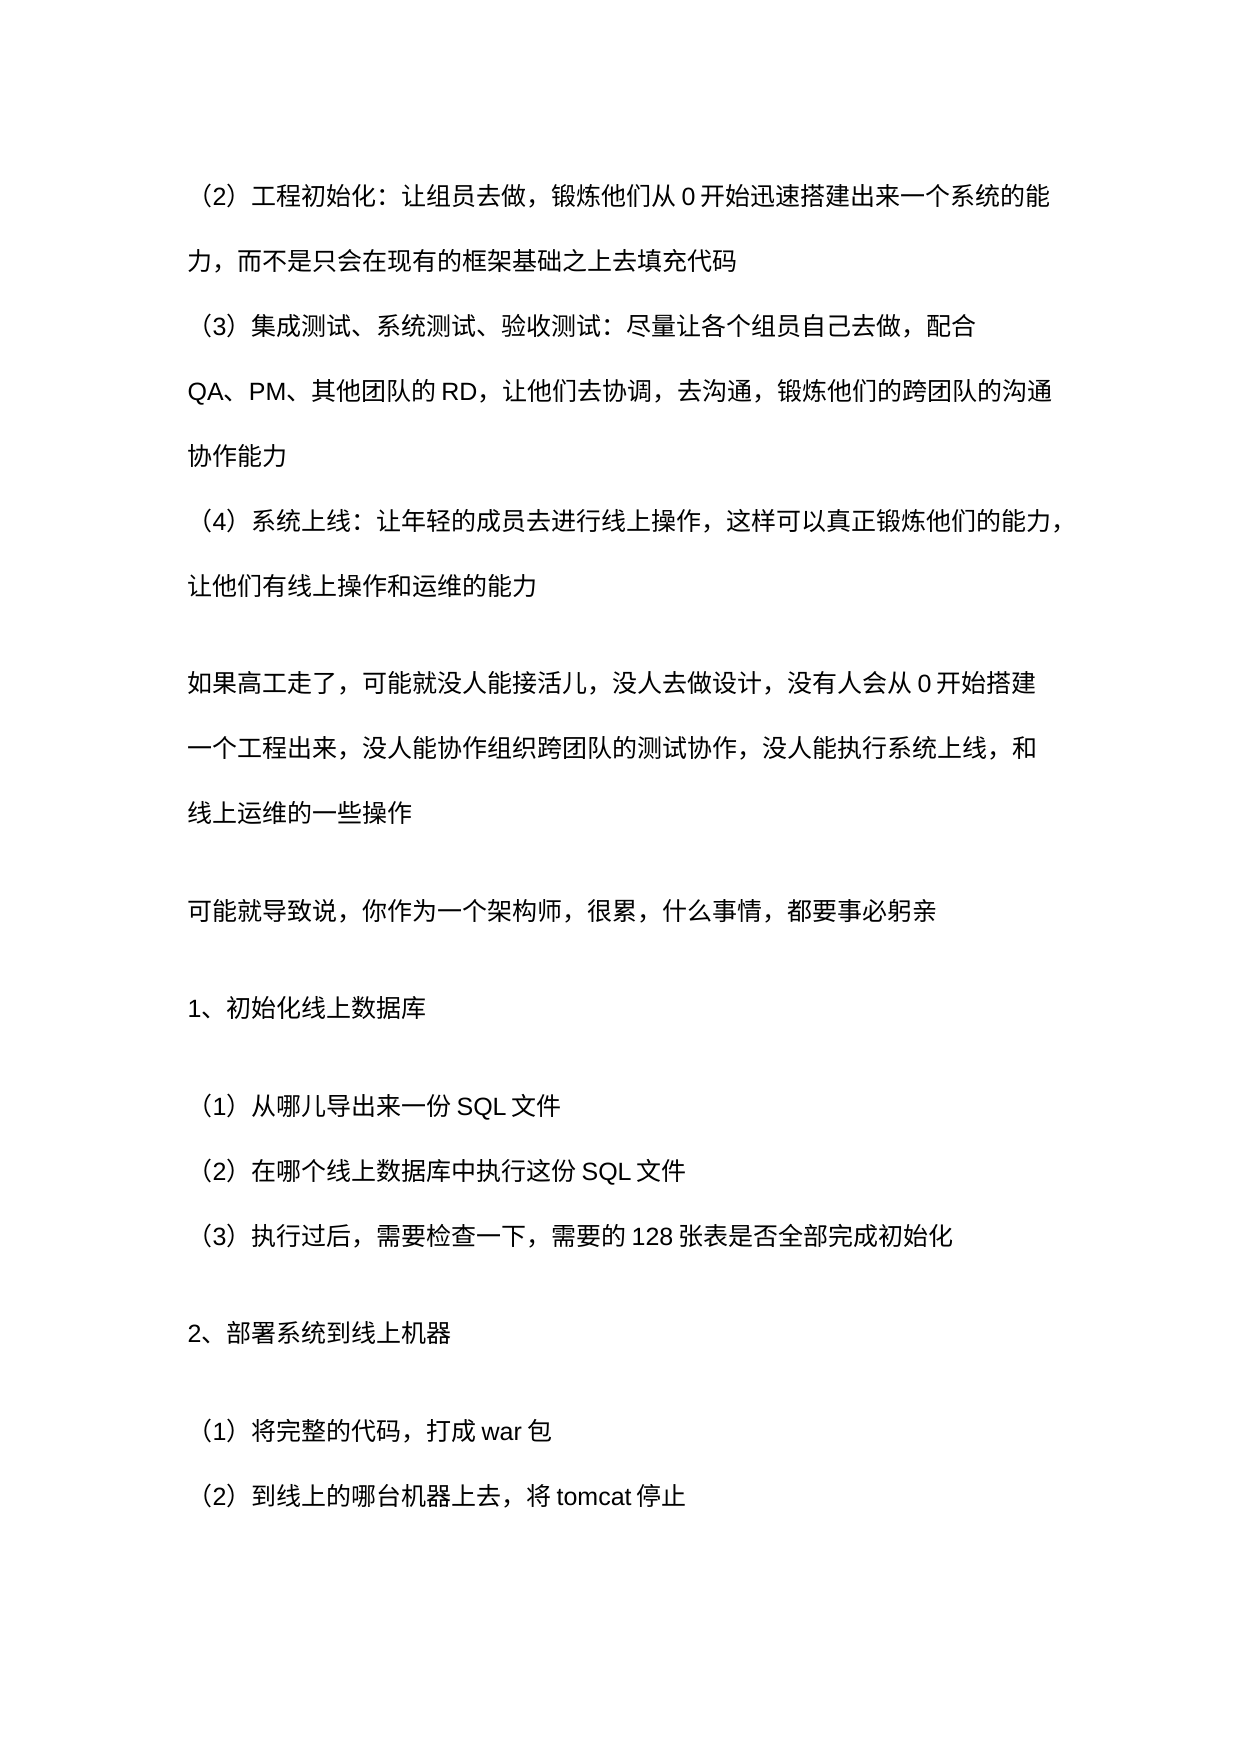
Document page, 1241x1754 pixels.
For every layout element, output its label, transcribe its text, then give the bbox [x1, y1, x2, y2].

text （1）从哪儿导出来一份SQL文件 [187, 1072, 1053, 1137]
text 1、初始化线上数据库 [187, 974, 1053, 1039]
text 2、部署系统到线上机器 [187, 1299, 1053, 1364]
text （2）到线上的哪台机器上去，将tomcat停止 [187, 1462, 1053, 1527]
text （2）在哪个线上数据库中执行这份SQL文件 [187, 1137, 1053, 1202]
text 如果高工走了，可能就没人能接活儿，没人去做设计，没有人会从0开始搭建一个工程出来，没人能协作组织跨团队的测试协作，没人能执行系统上线，和线上运维的一些操作 [187, 649, 1053, 844]
text （4）系统上线：让年轻的成员去进行线上操作，这样可以真正锻炼他们的能力，让他们有线上操作和运维的能力 [187, 487, 1053, 617]
text （1）将完整的代码，打成war包 [187, 1397, 1053, 1462]
text （3）执行过后，需要检查一下，需要的128张表是否全部完成初始化 [187, 1202, 1053, 1267]
text （3）集成测试、系统测试、验收测试：尽量让各个组员自己去做，配合QA、PM、其他团队的RD，让他们去协调，去沟通，锻炼他们的跨团队的沟通协作能力 [187, 292, 1053, 487]
text （2）工程初始化：让组员去做，锻炼他们从0开始迅速搭建出来一个系统的能力，而不是只会在现有的框架基础之上去填充代码 [187, 162, 1053, 292]
text 可能就导致说，你作为一个架构师，很累，什么事情，都要事必躬亲 [187, 877, 1053, 942]
